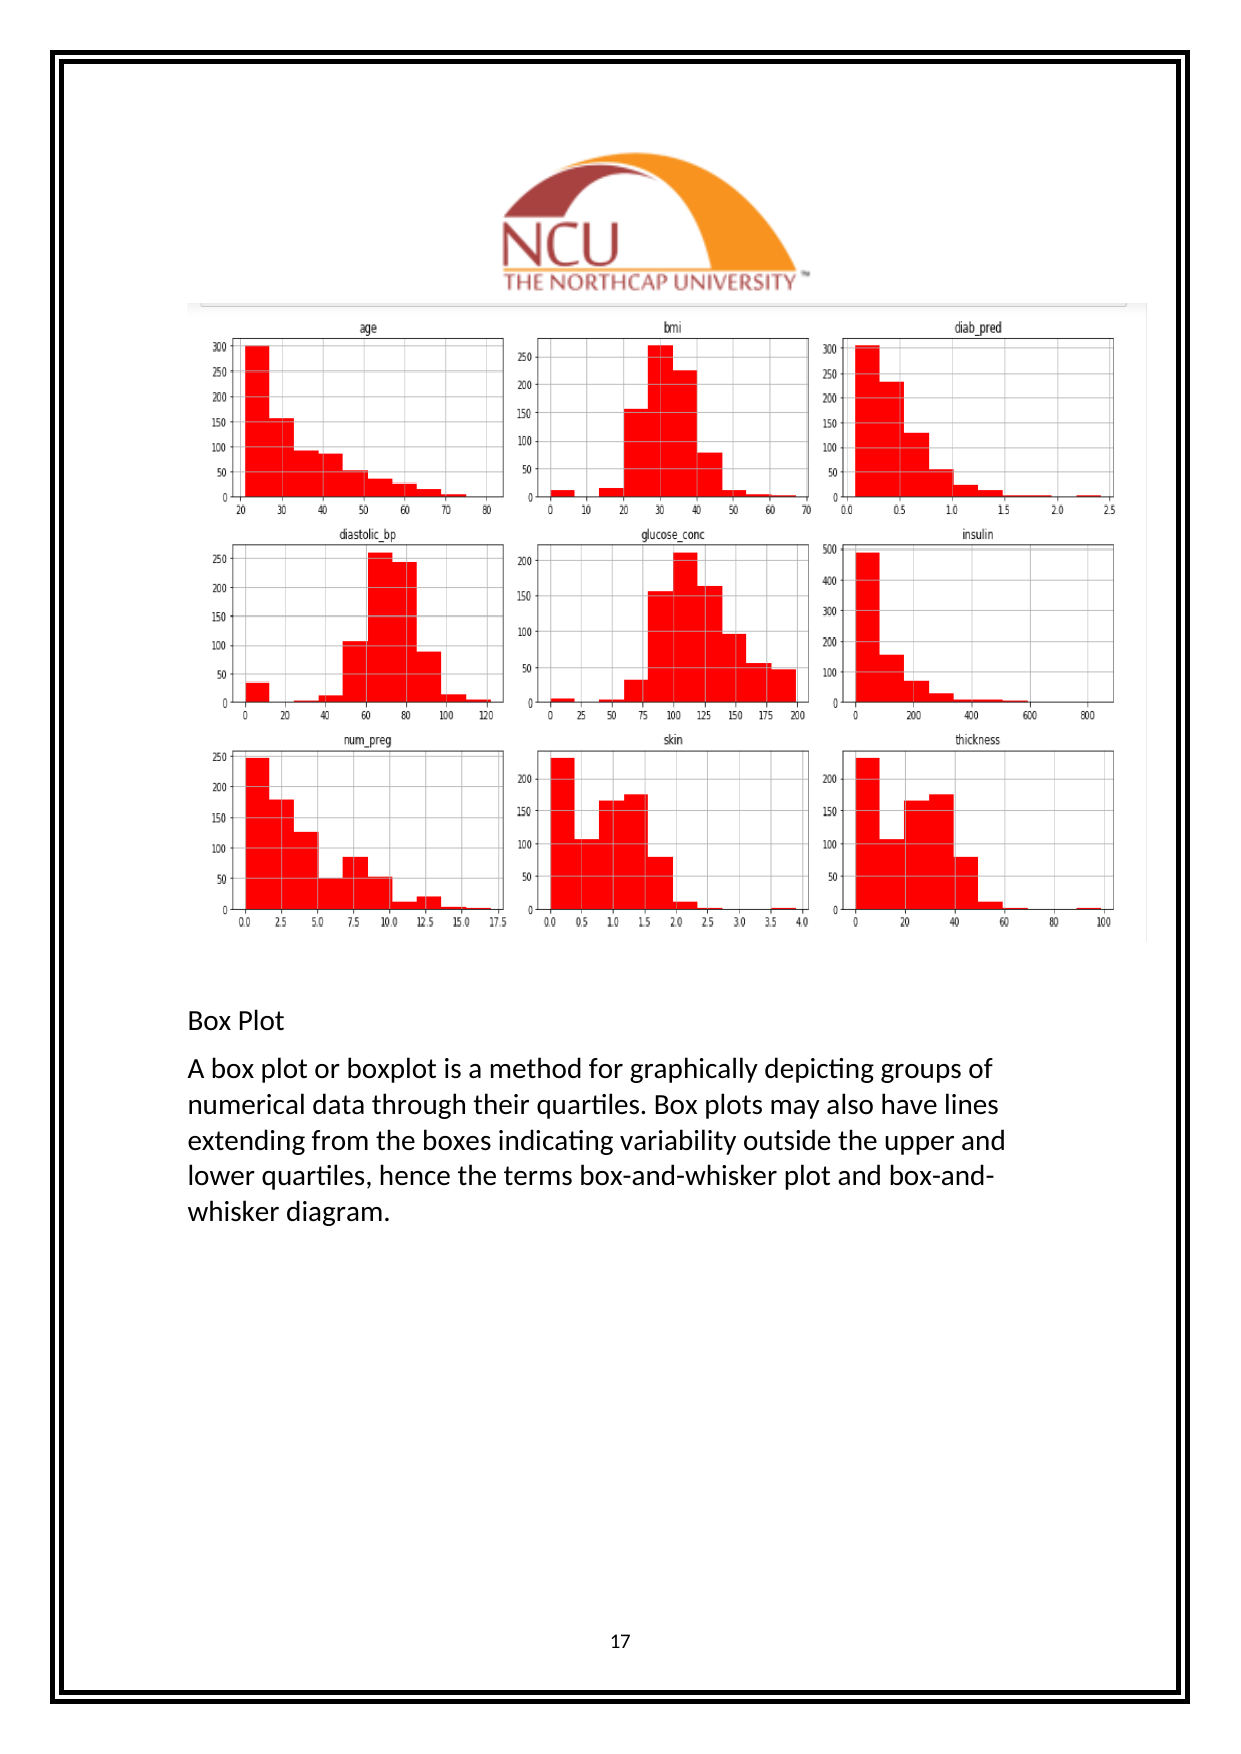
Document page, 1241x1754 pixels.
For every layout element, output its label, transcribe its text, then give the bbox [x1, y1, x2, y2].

picture [187, 108, 1147, 942]
text A box plot or boxplot is a method for graphically depicting groups of numerical data through their quartiles. Box plots may also have lines extending from the boxes indicating variability outside the upper and lower quartiles, hence the terms box-and-whisker plot and box-and-whisker diagram. [187, 1051, 1053, 1229]
text Box Plot [187, 1002, 1053, 1038]
